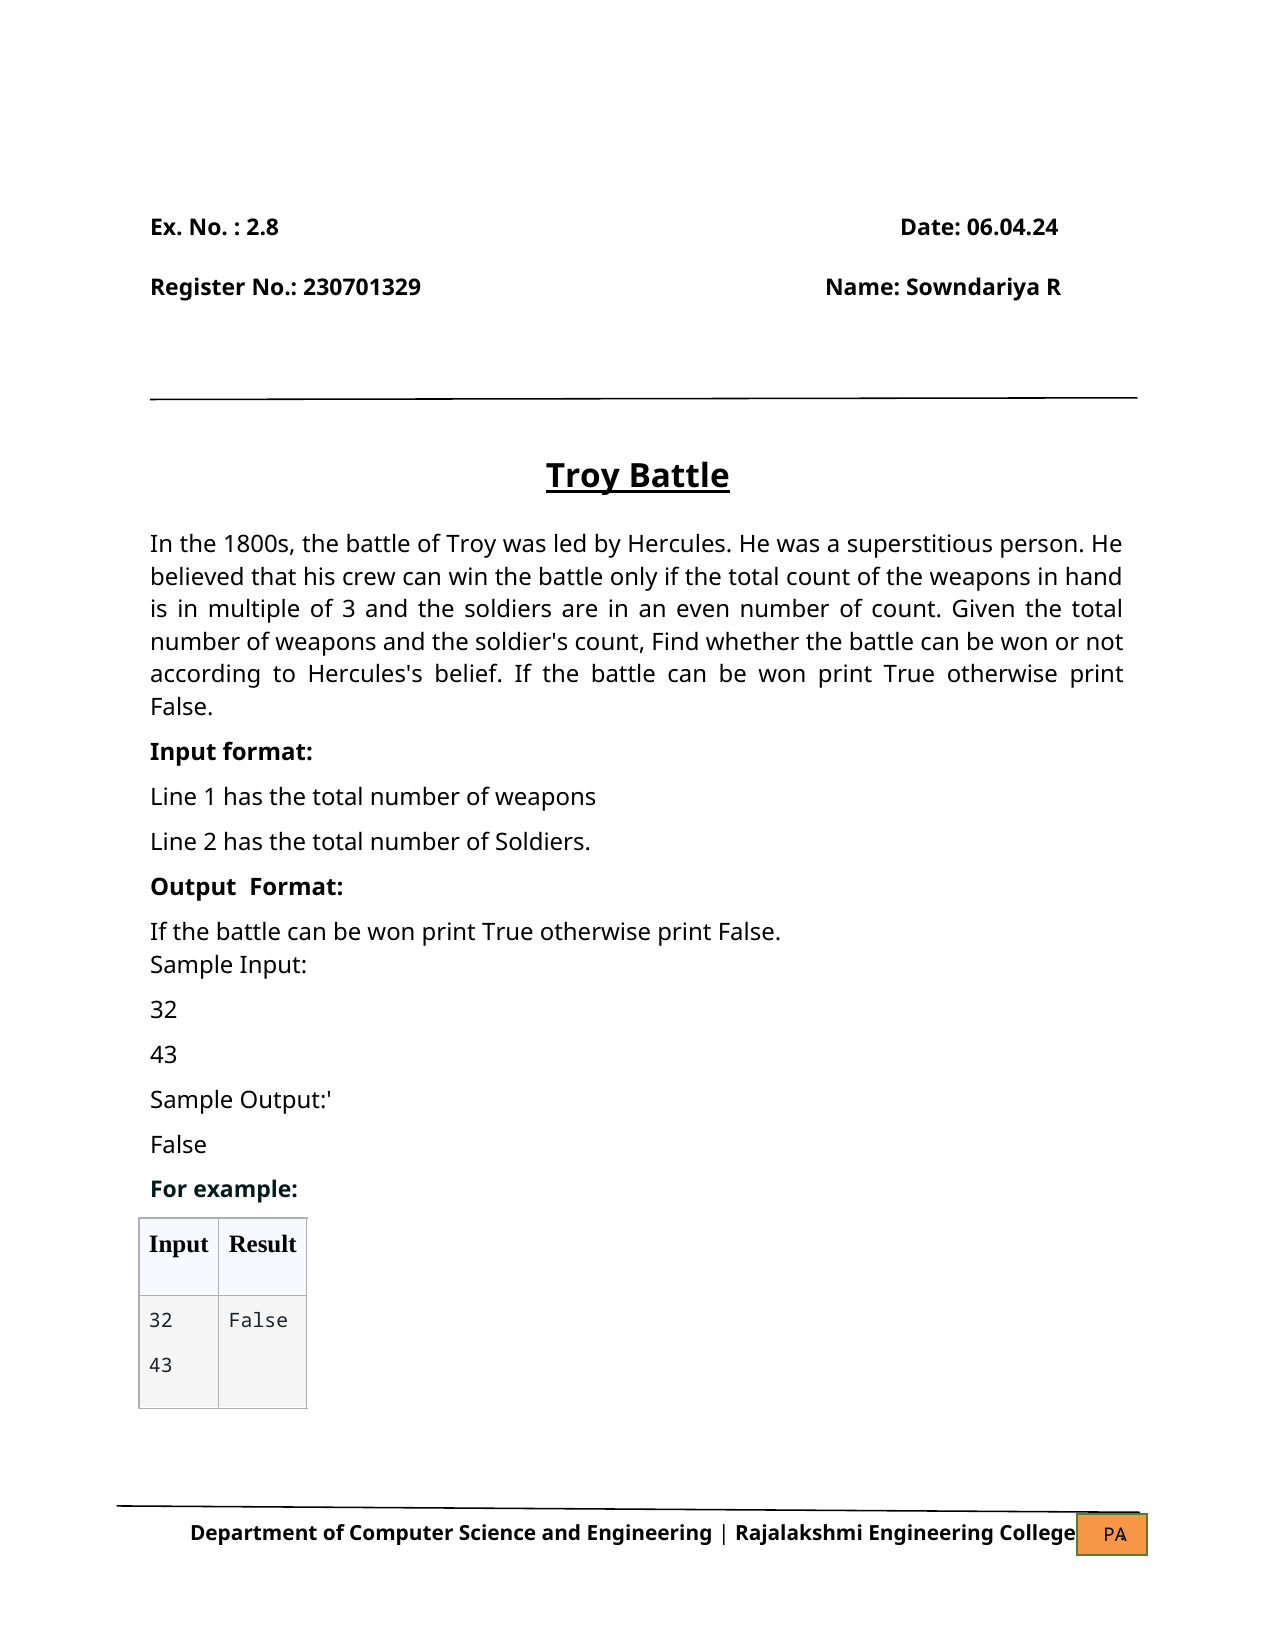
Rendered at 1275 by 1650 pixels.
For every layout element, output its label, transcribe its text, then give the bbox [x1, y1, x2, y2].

text Output Format: [150, 870, 1125, 903]
text Input format: [150, 735, 1125, 767]
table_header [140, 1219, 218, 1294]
text 32 [150, 993, 1125, 1026]
text False [150, 1128, 1125, 1161]
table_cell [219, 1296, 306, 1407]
text 43 [150, 1038, 1125, 1071]
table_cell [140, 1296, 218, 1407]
text If the battle can be won print True otherwise print False. Sample Input: [150, 915, 1125, 980]
text In the 1800s, the battle of Troy was led by Hercules. He was a superstitious person. He believed that his crew can win the battle only if the total count of the weapons in hand is in multiple of 3 and the soldiers are in an even number of count. Given the total number of weapons and the soldier's count, Find whether the battle can be won or not according to Hercules's belief. If the battle can be won print True otherwise print False. [150, 527, 1125, 722]
text Ex. No. : 2.8 Date: 06.04.24 [150, 210, 1125, 242]
text Line 1 has the total number of weapons [150, 780, 1125, 812]
text Troy Battle [150, 452, 1125, 497]
text Register No.: 230701329 Name: Sowndariya R [150, 271, 1125, 302]
text Sample Output:' [150, 1083, 1125, 1116]
text Line 2 has the total number of Soldiers. [150, 825, 1125, 858]
text For example: [150, 1173, 1125, 1204]
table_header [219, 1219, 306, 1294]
